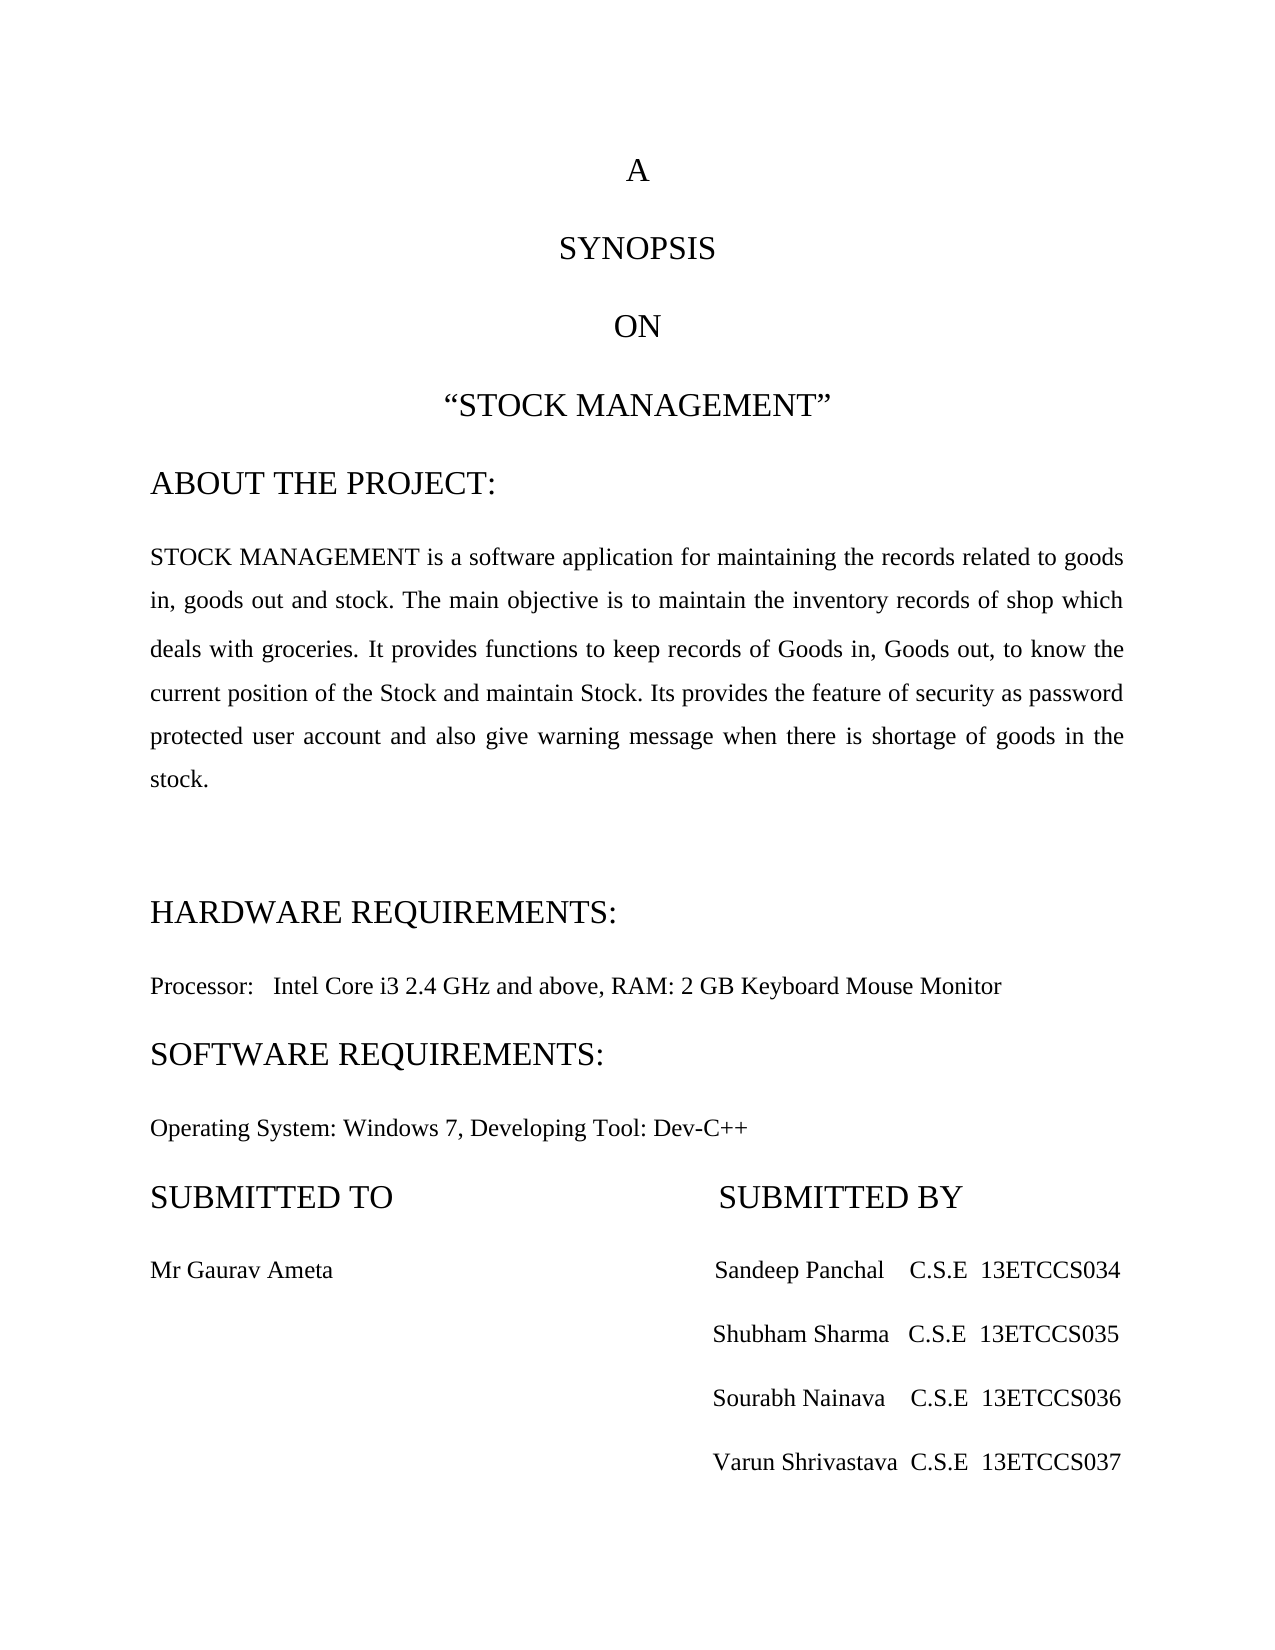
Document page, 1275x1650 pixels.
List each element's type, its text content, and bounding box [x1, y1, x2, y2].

text Operating System: Windows 7, Developing Tool: Dev-C++ [150, 1113, 1125, 1142]
text Processor: Intel Core i3 2.4 GHz and above, RAM: 2 GB Keyboard Mouse Monitor [150, 971, 1125, 999]
text Shubham Sharma C.S.E 13ETCCS035 [150, 1319, 1125, 1348]
text SOFTWARE REQUIREMENTS: [150, 1035, 1125, 1073]
text ABOUT THE PROJECT: [150, 463, 1125, 502]
text Sourabh Nainava C.S.E 13ETCCS036 [150, 1383, 1125, 1412]
text HARDWARE REQUIREMENTS: [150, 892, 1125, 931]
text Mr Gaurav Ameta Sandeep Panchal C.S.E 13ETCCS034 [150, 1255, 1125, 1284]
text A [150, 150, 1125, 188]
text SYNOPSIS [150, 228, 1125, 267]
text “STOCK MANAGEMENT” [150, 385, 1125, 423]
text SUBMITTED TO SUBMITTED BY [150, 1177, 1125, 1215]
text ON [150, 307, 1125, 345]
text Varun Shrivastava C.S.E 13ETCCS037 [150, 1447, 1125, 1476]
text STOCK MANAGEMENT is a software application for maintaining the records related to goods in, goods out and stock. The main objective is to maintain the inventory records of shop which deals with groceries. It provides functions to keep records of Goods in, Goods out, to know the current position of the Stock and maintain Stock. Its provides the feature of security as password protected user account and also give warning message when there is shortage of goods in the stock. [150, 542, 1125, 793]
